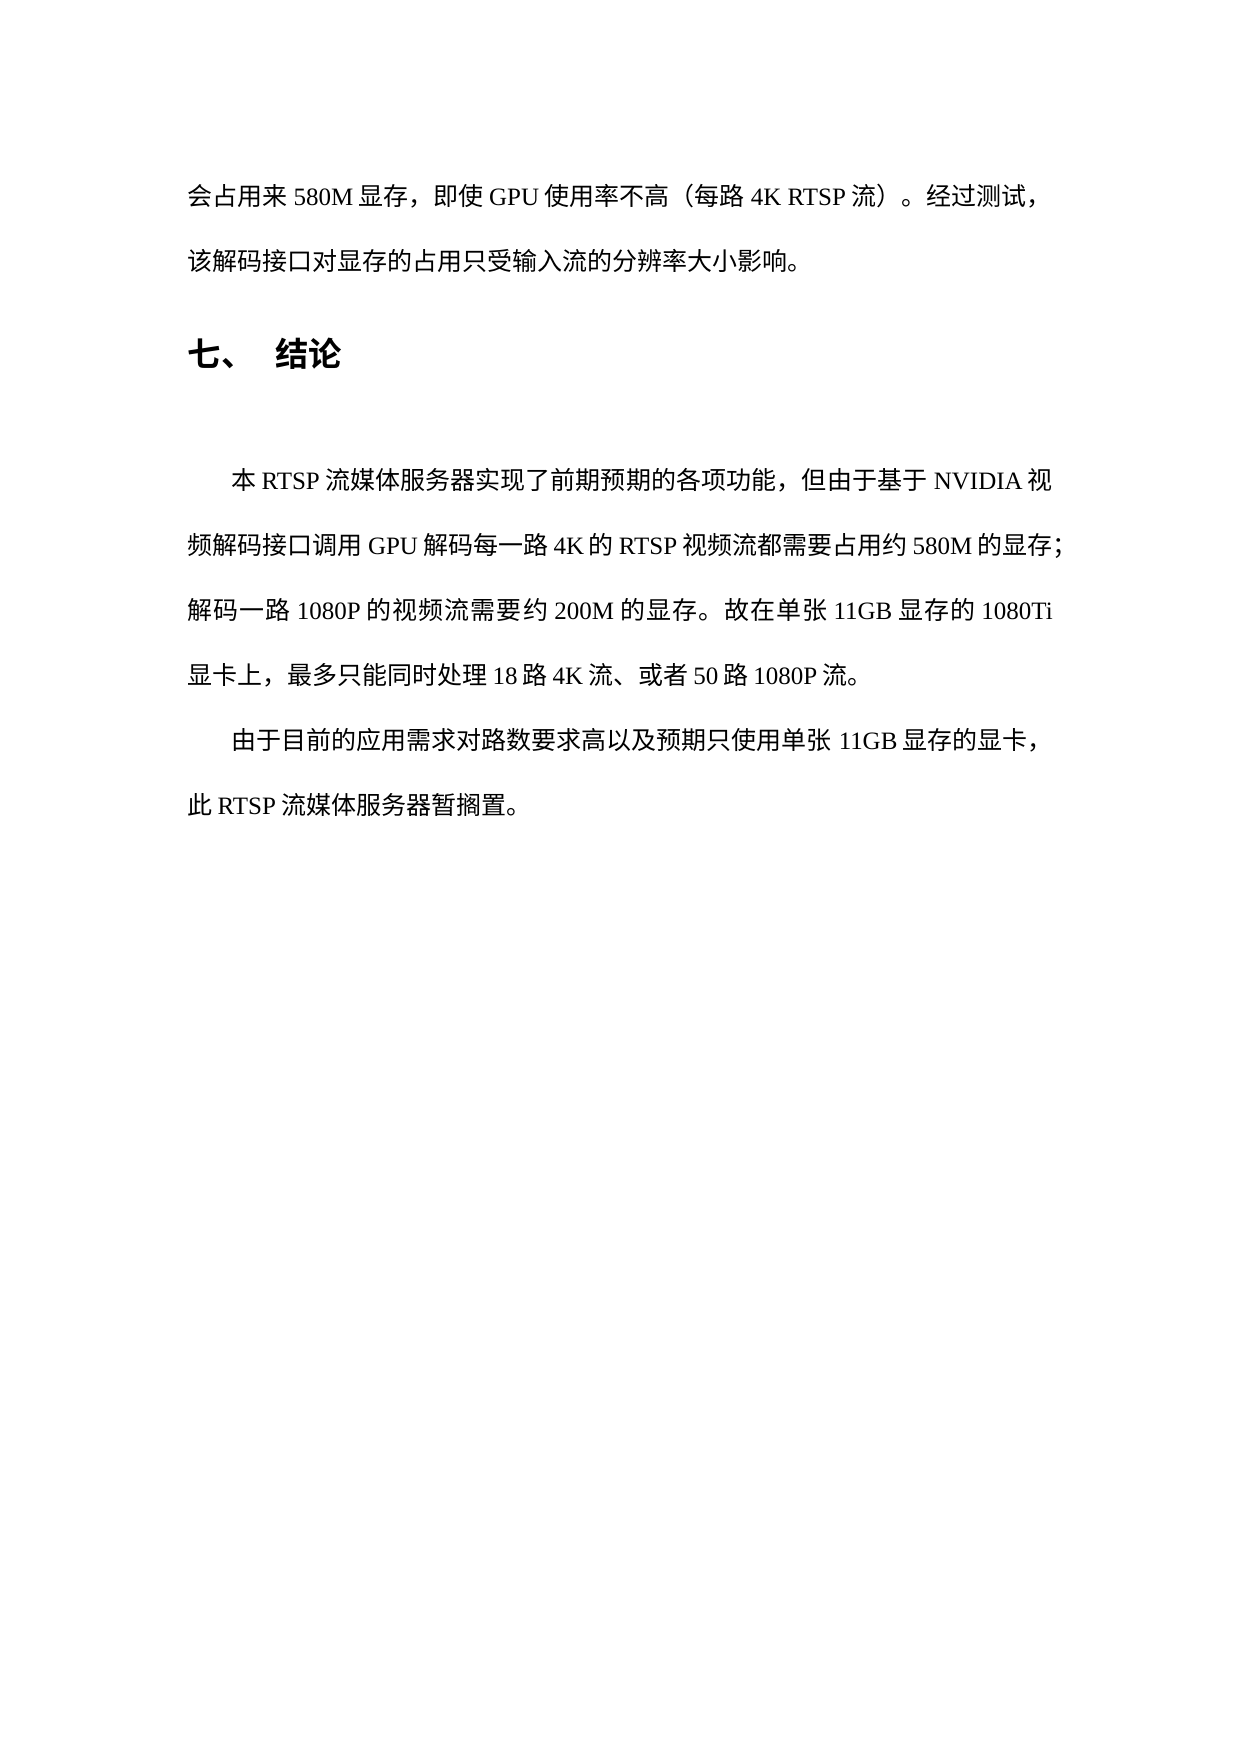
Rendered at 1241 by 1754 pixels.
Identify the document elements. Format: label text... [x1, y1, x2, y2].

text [187, 162, 1053, 292]
text 本RTSP流媒体服务器实现了前期预期的各项功能，但由于基于NVIDIA视频解码接口调用GPU解码每一路4K的RTSP视频流都需要占用约580M的显存；解码一路1080P的视频流需要约200M的显存。故在单张11GB显存的1080Ti显卡上，最多只能同时处理18路4K流、或者50路1080P流。 [187, 446, 1053, 706]
text 由于目前的应用需求对路数要求高以及预期只使用单张11GB显存的显卡，此RTSP流媒体服务器暂搁置。 [187, 706, 1053, 836]
subtitle 结论 [187, 319, 1053, 384]
